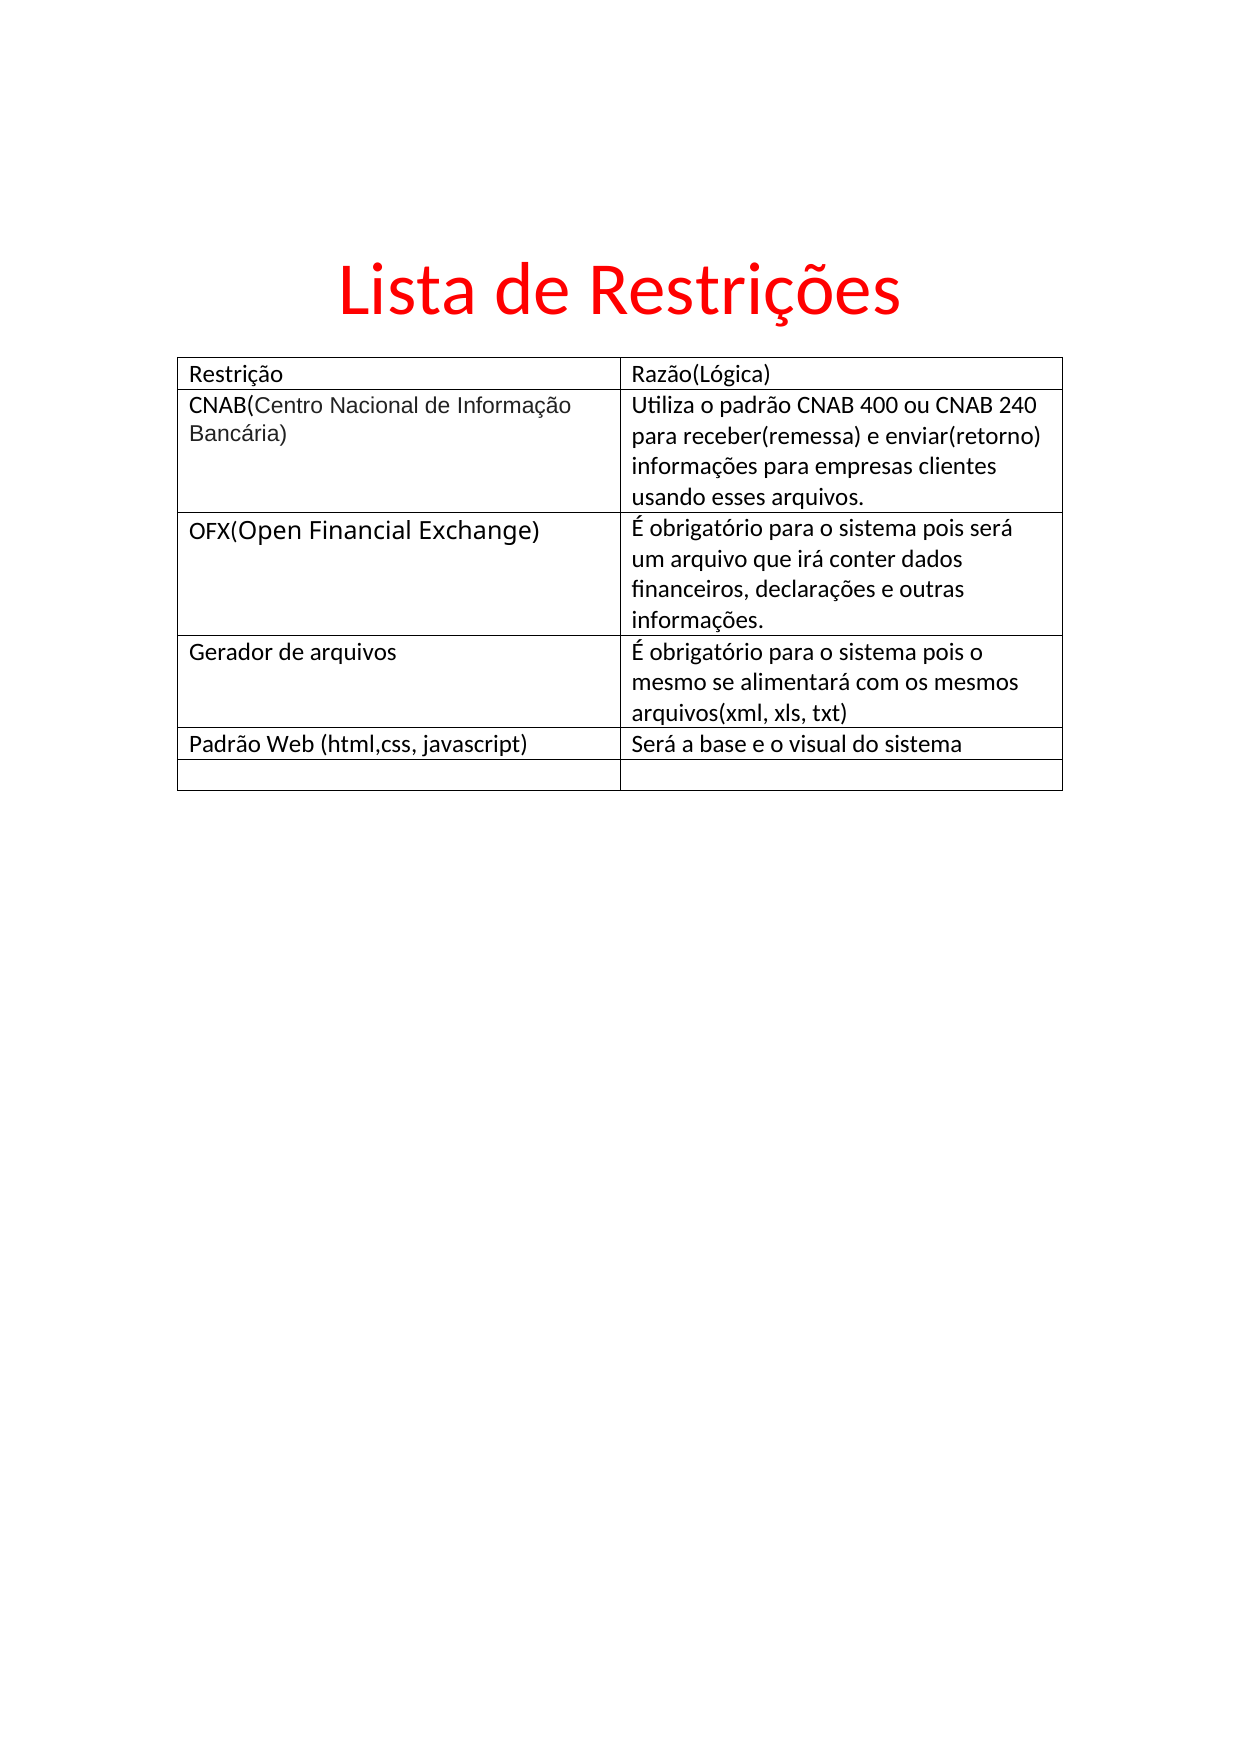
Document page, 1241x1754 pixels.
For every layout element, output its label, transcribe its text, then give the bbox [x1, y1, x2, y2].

text Lista de Restrições [177, 241, 1063, 333]
table_cell [621, 760, 1062, 790]
table_cell CNAB(Centro Nacional de Informação Bancária) [178, 390, 620, 512]
table_cell É obrigatório para o sistema pois o mesmo se alimentará com os mesmos arquivos(xml, xls, txt) [621, 636, 1062, 727]
table_cell Será a base e o visual do sistema [621, 728, 1062, 759]
table_cell Utiliza o padrão CNAB 400 ou CNAB 240 para receber(remessa) e enviar(retorno) informações para empresas clientes usando esses arquivos. [621, 390, 1062, 512]
table_cell Gerador de arquivos [178, 636, 620, 727]
table_cell Padrão Web (html,css, javascript) [178, 728, 620, 759]
table_header Restrição [178, 358, 620, 388]
table_cell OFX(Open Financial Exchange) [178, 513, 620, 635]
table_cell É obrigatório para o sistema pois será um arquivo que irá conter dados financeiros, declarações e outras informações. [621, 513, 1062, 635]
table_header Razão(Lógica) [621, 358, 1062, 388]
table_cell [178, 760, 620, 790]
